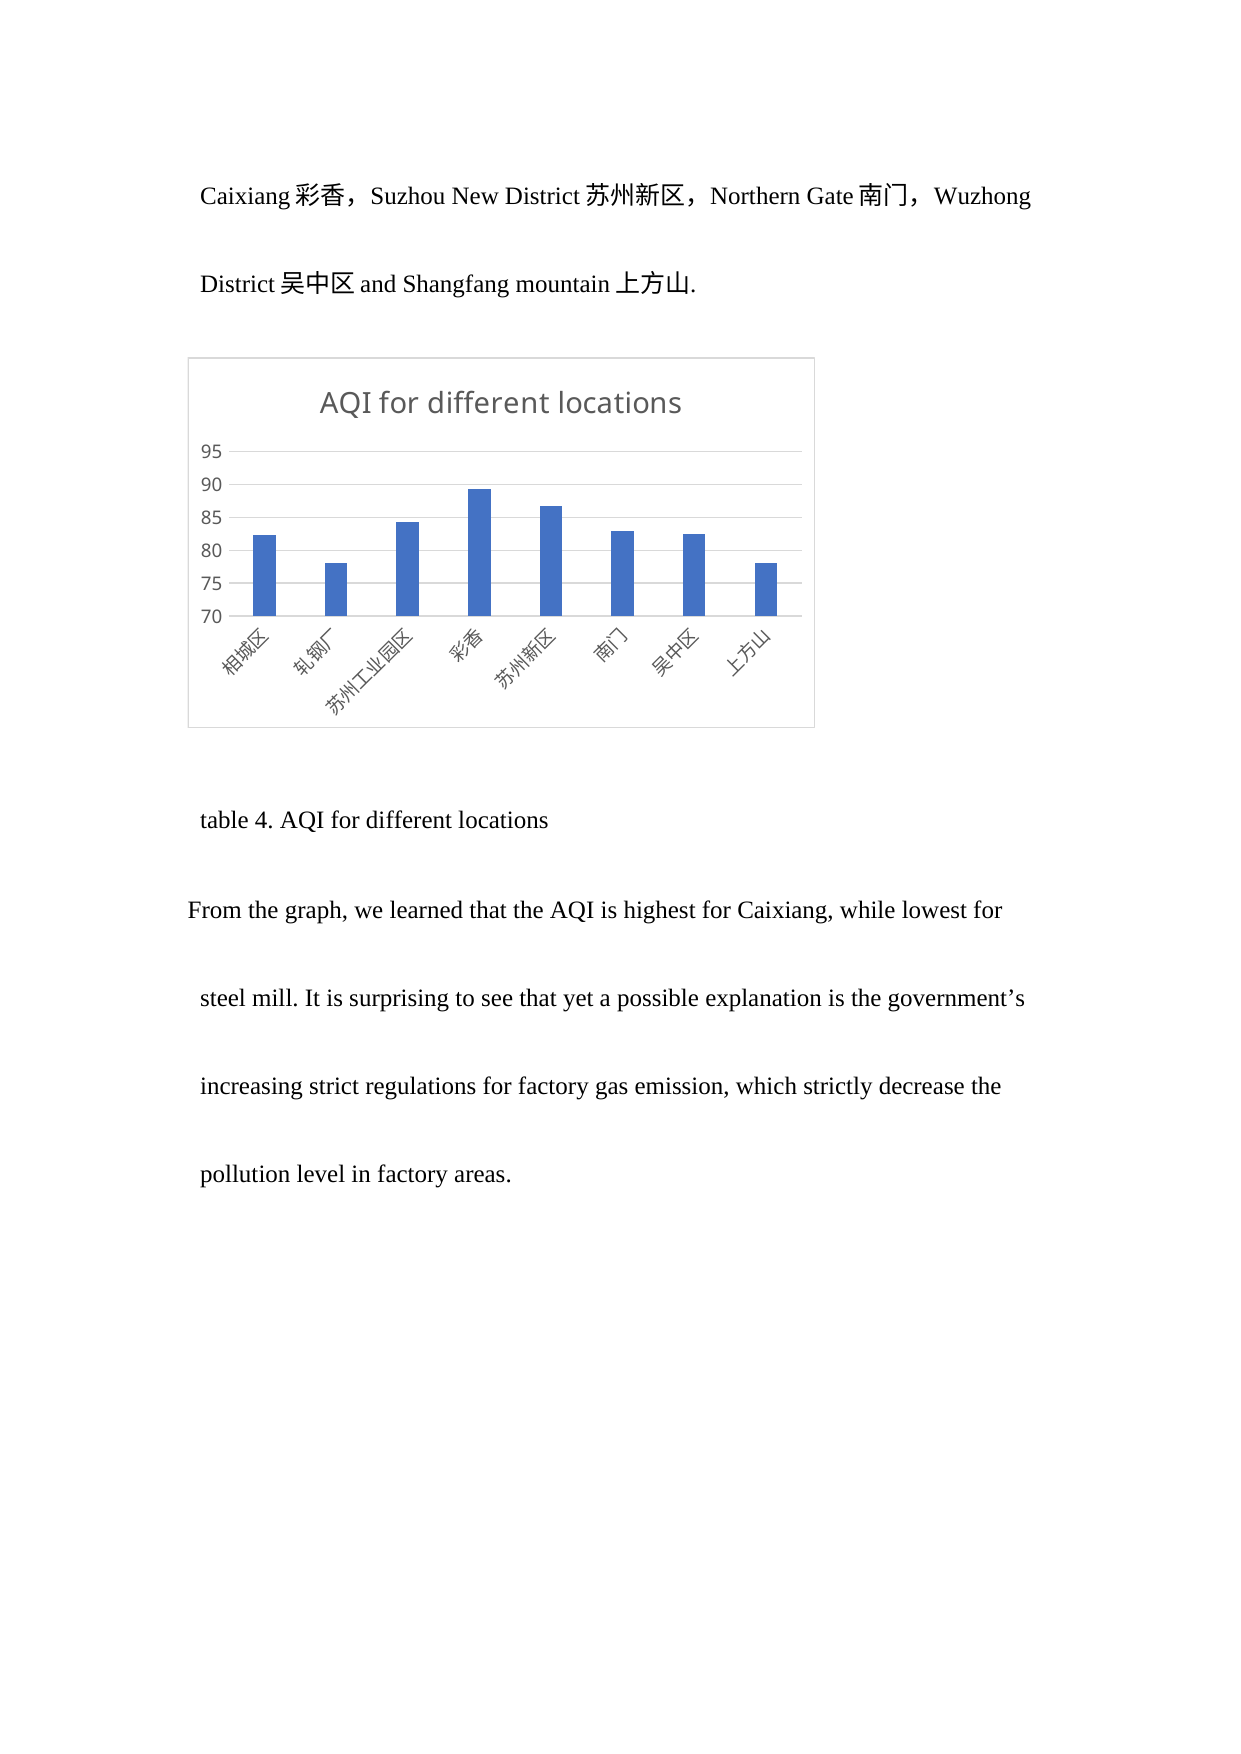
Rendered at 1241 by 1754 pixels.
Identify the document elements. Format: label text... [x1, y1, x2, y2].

list From the graph, we learned that the AQI is highest for Caixiang, while lowest for steel mill. It is surprising to see that yet a possible explanation is the government’s increasing strict regulations for factory gas emission, which strictly decrease the pollution level in factory areas. [187, 887, 1053, 1196]
list table 4. AQI for different locations [187, 357, 1053, 842]
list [187, 172, 1053, 304]
